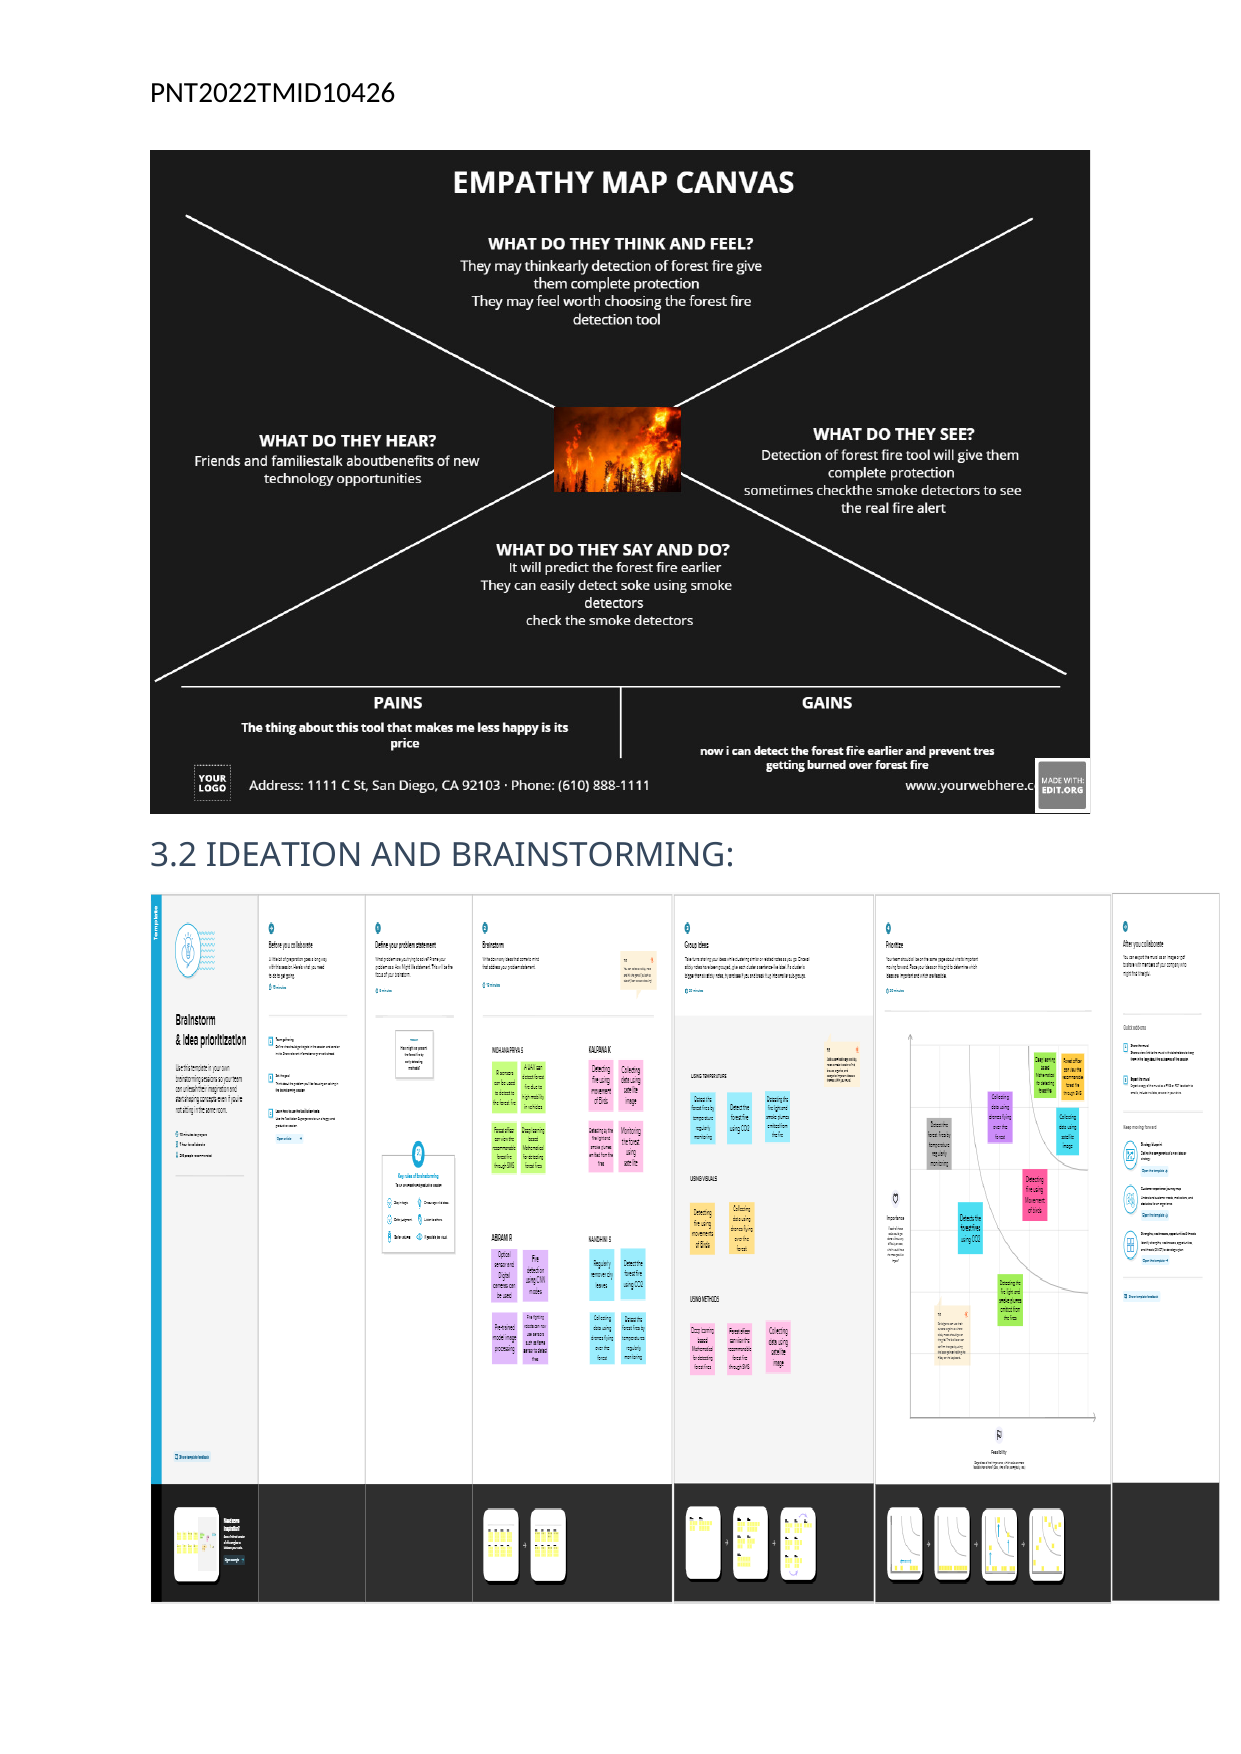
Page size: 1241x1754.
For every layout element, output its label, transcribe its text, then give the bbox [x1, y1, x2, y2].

text 3.2 IDEATION AND BRAINSTORMING: [150, 831, 1090, 876]
picture [150, 892, 1220, 1604]
picture [150, 150, 1091, 814]
